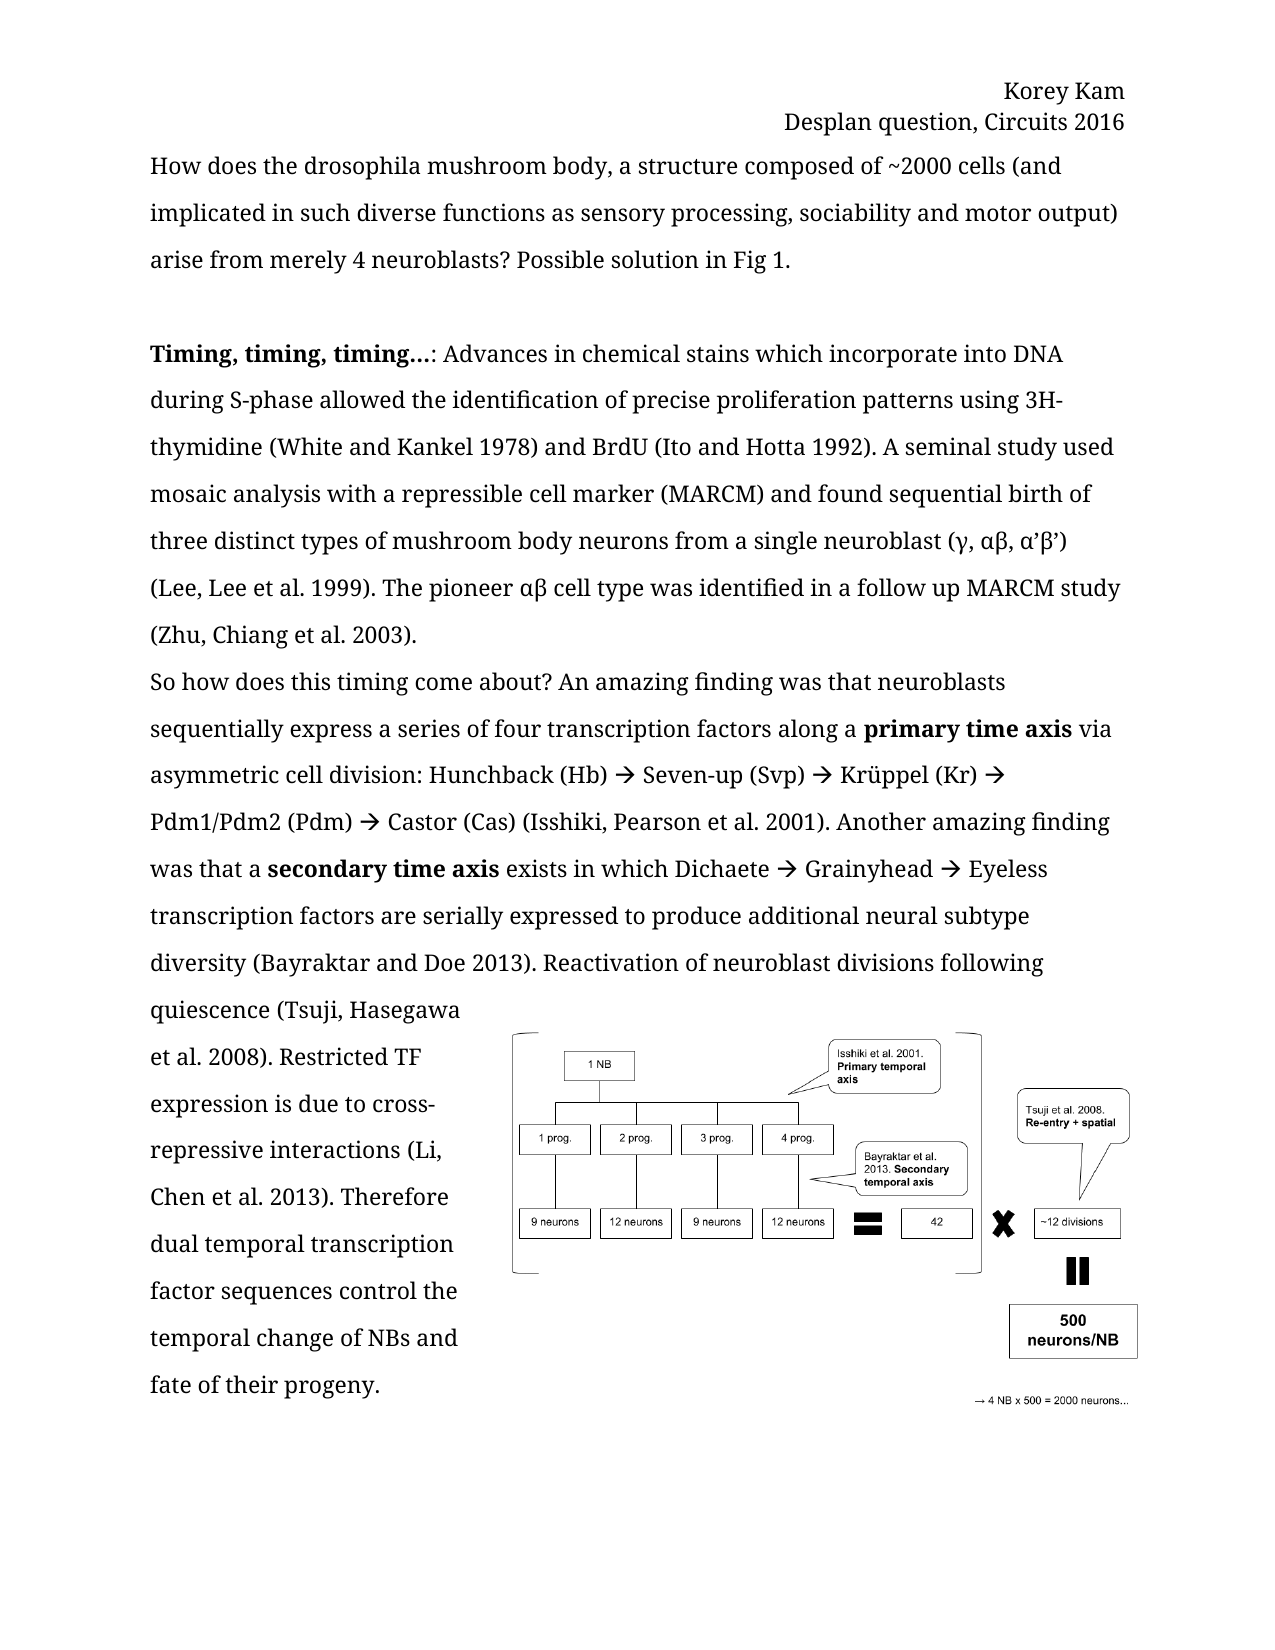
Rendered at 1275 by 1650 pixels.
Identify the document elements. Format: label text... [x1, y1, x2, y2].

text How does the drosophila mushroom body, a structure composed of ~2000 cells (and implicated in such diverse functions as sensory processing, sociability and motor output) arise from merely 4 neuroblasts? Possible solution in Fig 1. [150, 150, 1125, 275]
text Timing, timing, timing…: Advances in chemical stains which incorporate into DNA during S-phase allowed the identification of precise proliferation patterns using 3H-thymidine (White and Kankel 1978) and BrdU (Ito and Hotta 1992). A seminal study used mosaic analysis with a repressible cell marker (MARCM) and found sequential birth of three distinct types of mushroom body neurons from a single neuroblast (γ, αβ, α’β’) (Lee, Lee et al. 1999). The pioneer αβ cell type was identified in a follow up MARCM study (Zhu, Chiang et al. 2003). [150, 337, 1125, 650]
picture [500, 1012, 1148, 1419]
